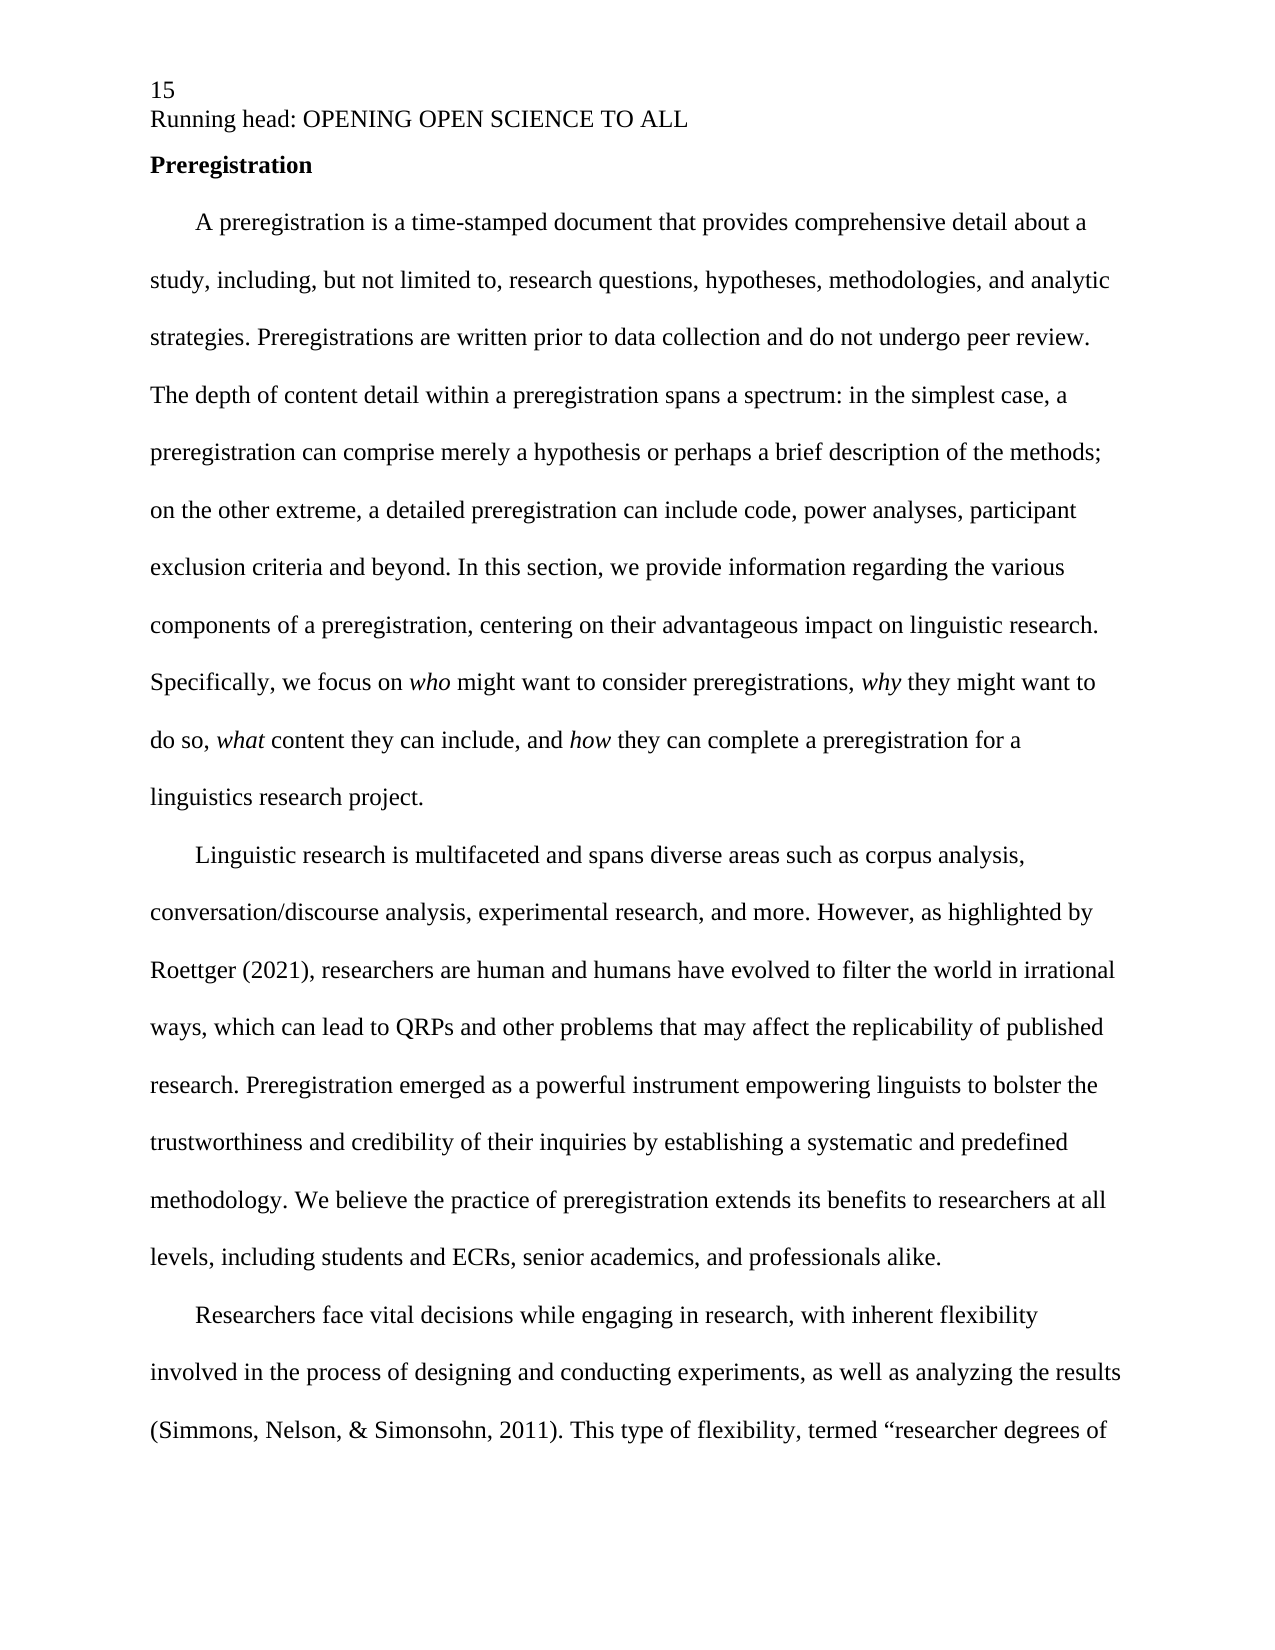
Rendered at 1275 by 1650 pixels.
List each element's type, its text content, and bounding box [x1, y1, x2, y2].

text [150, 1300, 1125, 1444]
subtitle Preregistration [150, 150, 1125, 179]
text A preregistration is a time-stamped document that provides comprehensive detail about a study, including, but not limited to, research questions, hypotheses, methodologies, and analytic strategies. Preregistrations are written prior to data collection and do not undergo peer review. The depth of content detail within a preregistration spans a spectrum: in the simplest case, a preregistration can comprise merely a hypothesis or perhaps a brief description of the methods; on the other extreme, a detailed preregistration can include code, power analyses, participant exclusion criteria and beyond. In this section, we provide information regarding the various components of a preregistration, centering on their advantageous impact on linguistic research. Specifically, we focus on who might want to consider preregistrations, why they might want to do so, what content they can include, and how they can complete a preregistration for a linguistics research project. [150, 207, 1125, 811]
text Linguistic research is multifaceted and spans diverse areas such as corpus analysis, conversation/discourse analysis, experimental research, and more. However, as highlighted by Roettger (2021), researchers are human and humans have evolved to filter the world in irrational ways, which can lead to QRPs and other problems that may affect the replicability of published research. Preregistration emerged as a powerful instrument empowering linguists to bolster the trustworthiness and credibility of their inquiries by establishing a systematic and predefined methodology. We believe the practice of preregistration extends its benefits to researchers at all levels, including students and ECRs, senior academics, and professionals alike. [150, 840, 1125, 1271]
